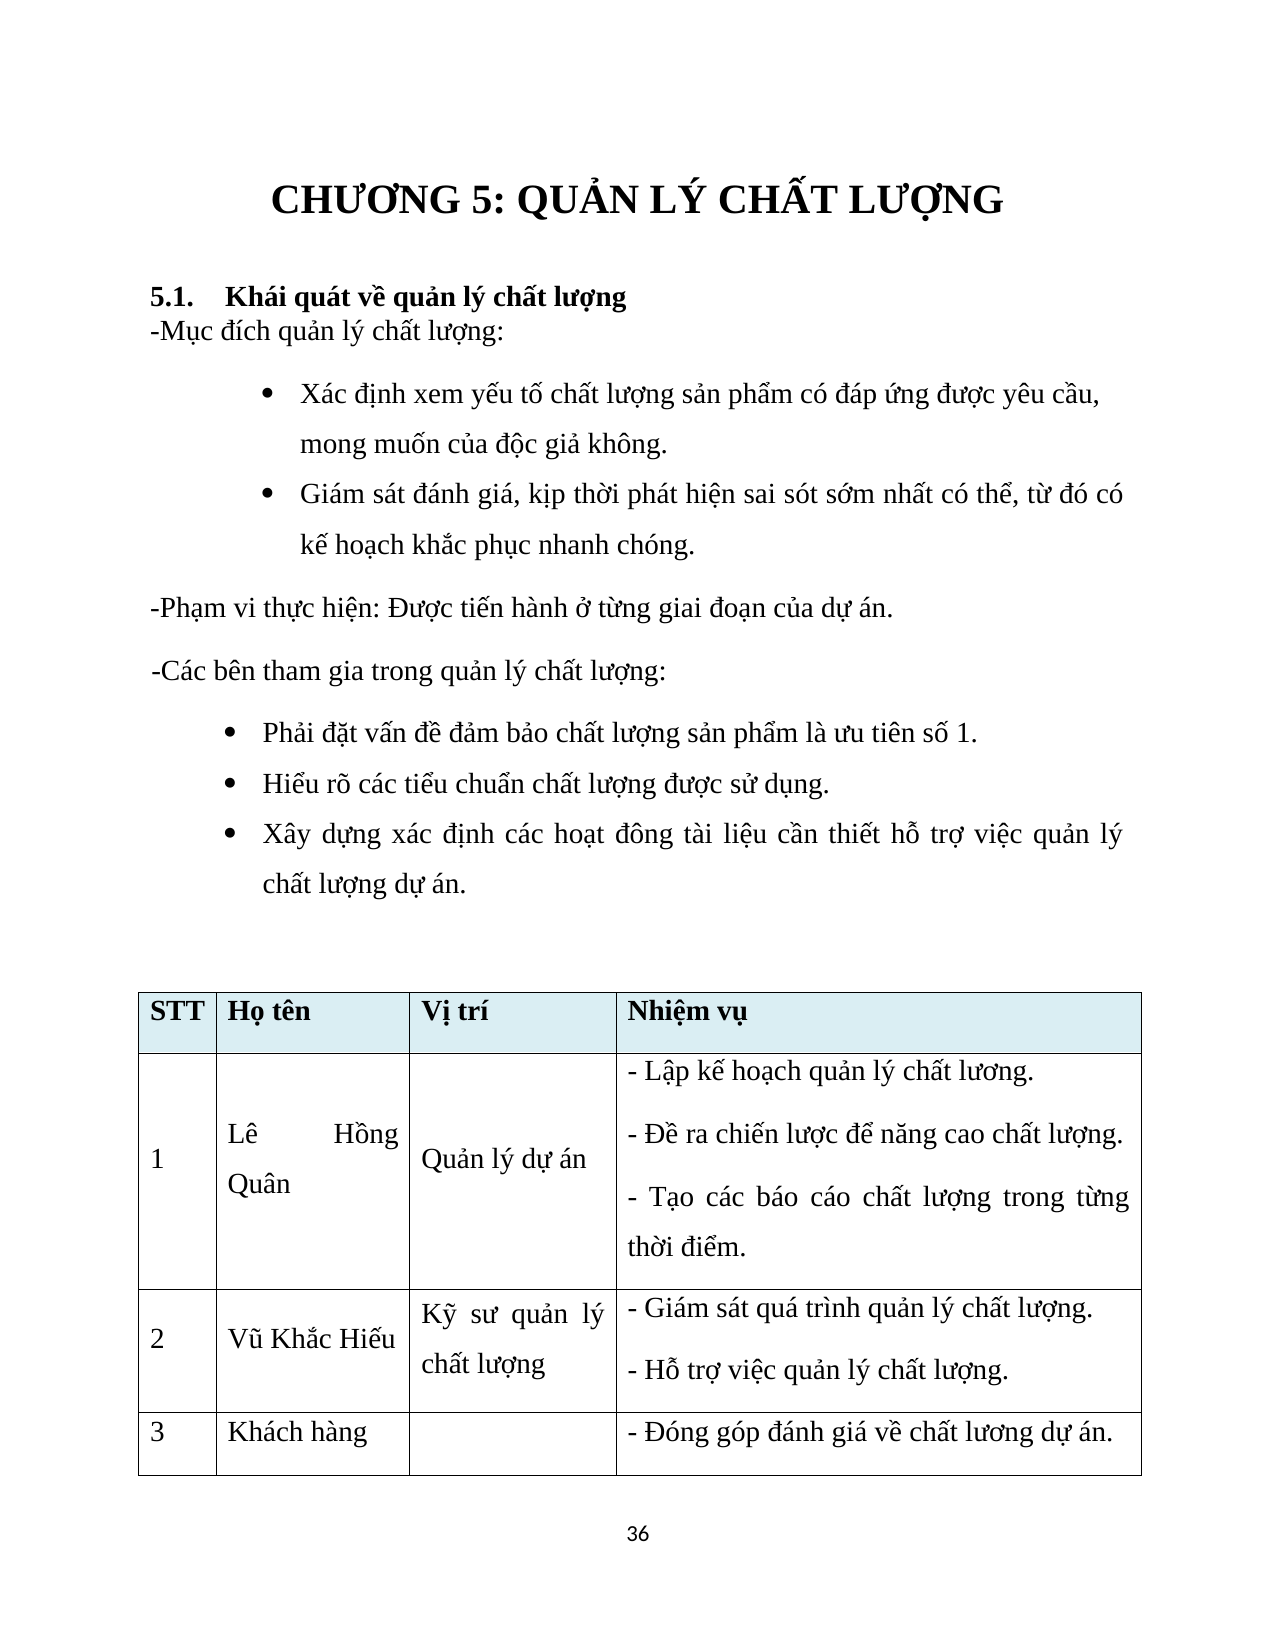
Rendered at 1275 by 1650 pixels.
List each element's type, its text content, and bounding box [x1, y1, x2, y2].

list Xác định xem yếu tố chất lượng sản phẩm có đáp ứng được yêu cầu, mong muốn của độc giả không. [262, 376, 1125, 460]
table_header STT [139, 993, 216, 1052]
table_header Họ tên [217, 993, 409, 1052]
list Giám sát đánh giá, kịp thời phát hiện sai sót sớm nhất có thể, từ đó có kế hoạch khắc phục nhanh chóng. [262, 477, 1125, 561]
list Hiểu rõ các tiểu chuẩn chất lượng được sử dụng. [225, 766, 1125, 799]
table_cell - Đóng góp đánh giá về chất lương dự án. [617, 1413, 1141, 1475]
table_cell [410, 1413, 616, 1475]
text -Các bên tham gia trong quản lý chất lượng: [151, 653, 1125, 686]
table_cell 1 [139, 1054, 216, 1289]
text -Phạm vi thực hiện: Được tiến hành ở từng giai đoạn của dự án. [150, 590, 1125, 623]
table_cell - Lập kế hoạch quản lý chất lương. - Đề ra chiến lược để năng cao chất lượng. - Tạo các báo cáo chất lượng trong từng thời điểm. [617, 1054, 1141, 1289]
table_cell - Giám sát quá trình quản lý chất lượng. - Hỗ trợ việc quản lý chất lượng. [617, 1290, 1141, 1412]
table_cell Lê Hồng Quân [217, 1054, 409, 1289]
table_cell Khách hàng [217, 1413, 409, 1475]
table_header Vị trí [410, 993, 616, 1052]
table_cell Kỹ sư quản lý chất lượng [410, 1290, 616, 1412]
list Xây dựng xác định các hoạt đông tài liệu cần thiết hỗ trợ việc quản lý chất lượng dự án. [225, 816, 1125, 900]
table_cell Vũ Khắc Hiếu [217, 1290, 409, 1412]
list Phải đặt vấn đề đảm bảo chất lượng sản phẩm là ưu tiên số 1. [225, 715, 1125, 749]
subtitle CHƯƠNG 5: QUẢN LÝ CHẤT LƯỢNG [150, 175, 1125, 223]
table_cell Quản lý dự án [410, 1054, 616, 1289]
subtitle 5.1. Khái quát về quản lý chất lượng [150, 279, 1125, 313]
text -Mục đích quản lý chất lượng: [150, 313, 1125, 347]
table_cell 2 [139, 1290, 216, 1412]
table_header Nhiệm vụ [617, 993, 1141, 1052]
table_cell 3 [139, 1413, 216, 1475]
